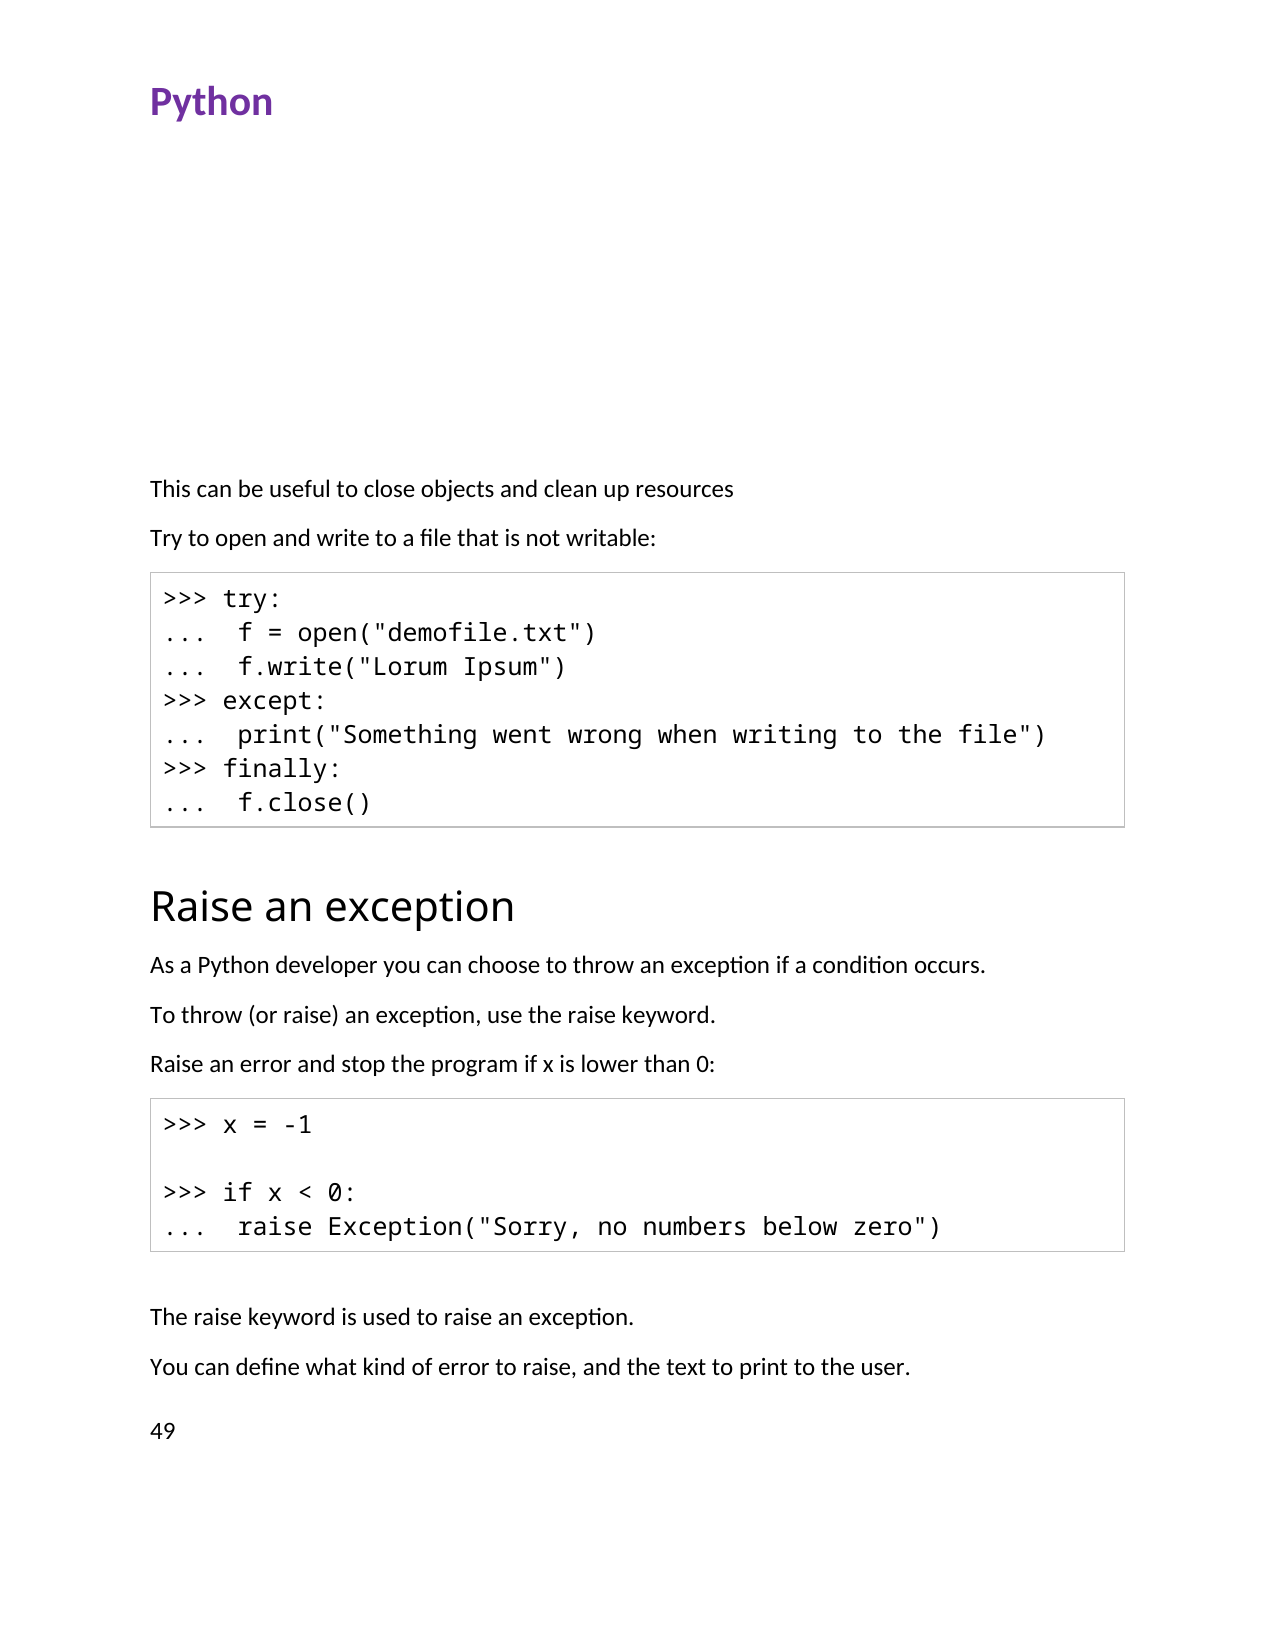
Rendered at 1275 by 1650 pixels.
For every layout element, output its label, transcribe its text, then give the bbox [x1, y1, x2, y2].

subtitle Raise an exception [150, 877, 1125, 934]
table_header >>> try: ... f = open("demofile.txt") ... f.write("Lorum Ipsum") >>> except: ... print("Something went wrong when writing to the file") >>> finally: ... f.close() [151, 573, 1124, 826]
table_header >>> x = -1 >>> if x < 0: ... raise Exception("Sorry, no numbers below zero") [151, 1099, 1124, 1251]
text Try to open and write to a file that is not writable: [150, 522, 1125, 553]
text The raise keyword is used to raise an exception. [150, 1301, 1125, 1332]
text This can be useful to close objects and clean up resources [150, 473, 1125, 503]
text To throw (or raise) an exception, use the raise keyword. [150, 999, 1125, 1029]
text You can define what kind of error to raise, and the text to print to the user. [150, 1351, 1125, 1381]
text Raise an error and stop the program if x is lower than 0: [150, 1049, 1125, 1079]
text As a Python developer you can choose to throw an exception if a condition occurs. [150, 949, 1125, 980]
